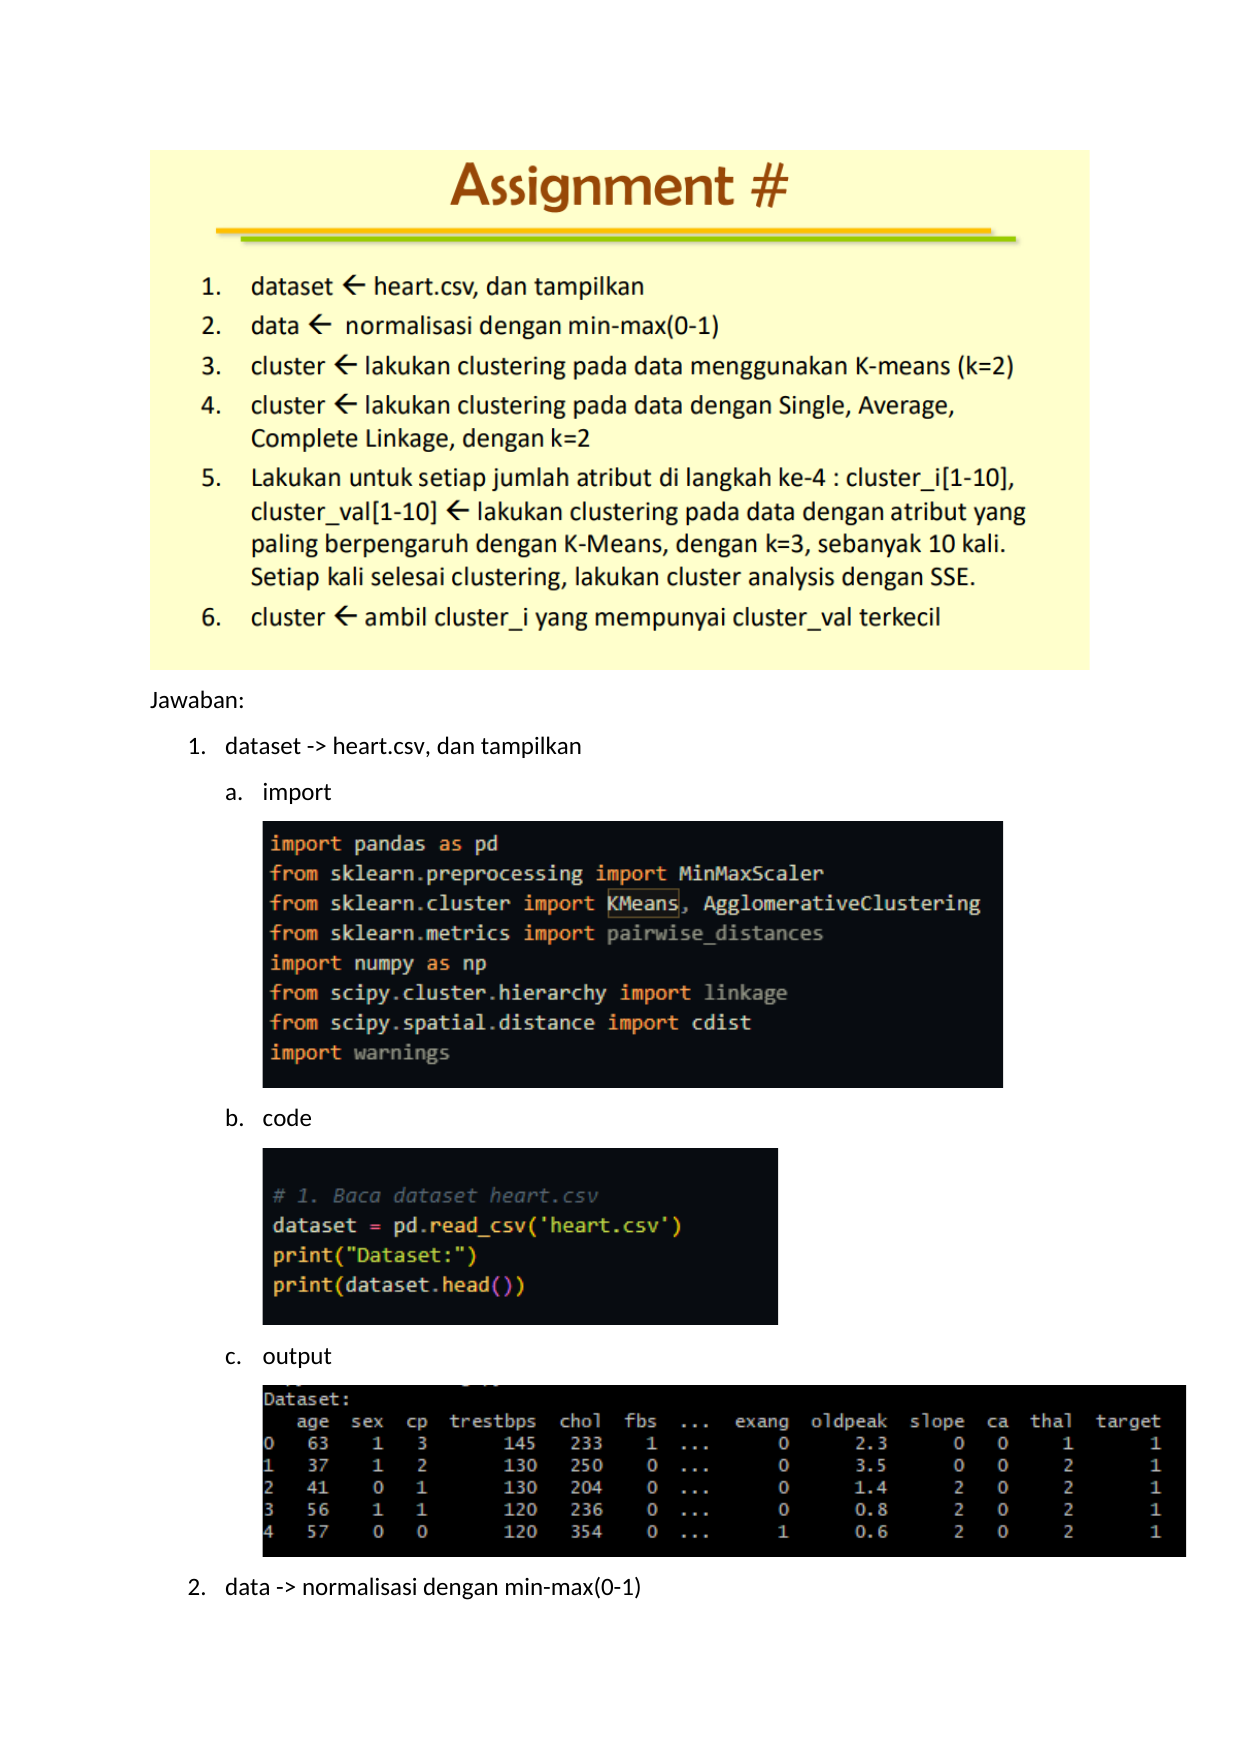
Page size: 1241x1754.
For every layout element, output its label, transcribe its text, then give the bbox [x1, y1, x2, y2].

list data -> normalisasi dengan min-max(0-1) [187, 1571, 1090, 1602]
list dataset -> heart.csv, dan tampilkan [187, 730, 1090, 761]
list code [225, 1103, 1090, 1133]
list import [225, 776, 1090, 806]
picture [150, 150, 1090, 670]
picture [262, 821, 1004, 1088]
picture [262, 1148, 779, 1325]
text Jawaban: [150, 684, 1090, 715]
picture [262, 1385, 1187, 1557]
list output [225, 1340, 1090, 1371]
